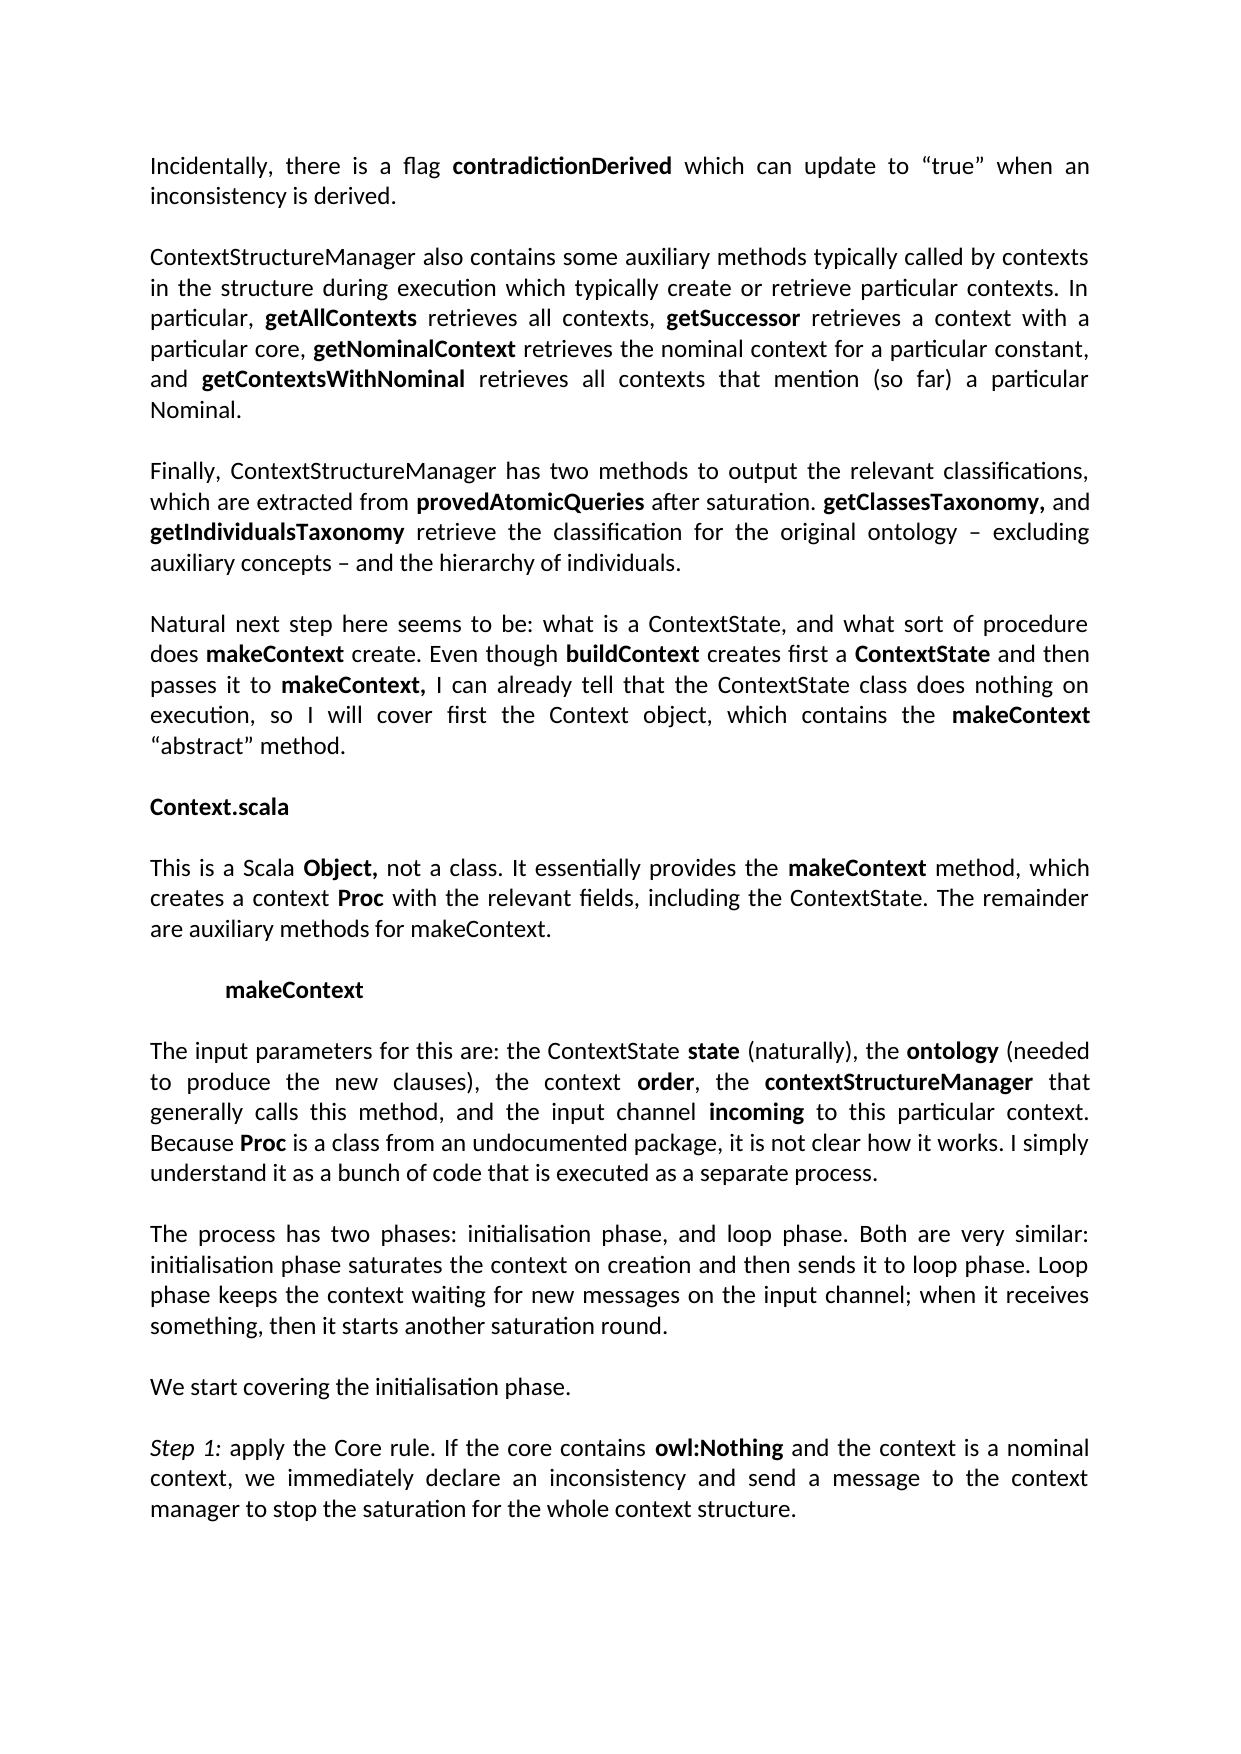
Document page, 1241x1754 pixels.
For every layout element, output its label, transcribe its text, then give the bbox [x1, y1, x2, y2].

text ContextStructureManager also contains some auxiliary methods typically called by contexts in the structure during execution which typically create or retrieve particular contexts. In particular, getAllContexts retrieves all contexts, getSuccessor retrieves a context with a particular core, getNominalContext retrieves the nominal context for a particular constant, and getContextsWithNominal retrieves all contexts that mention (so far) a particular Nominal. [150, 242, 1090, 425]
text This is a Scala Object, not a class. It essentially provides the makeContext method, which creates a context Proc with the relevant fields, including the ContextState. The remainder are auxiliary methods for makeContext. [150, 852, 1090, 943]
text makeContext [150, 974, 1090, 1004]
text Step 1: apply the Core rule. If the core contains owl:Nothing and the context is a nominal context, we immediately declare an inconsistency and send a message to the context manager to stop the saturation for the whole context structure. [150, 1432, 1090, 1523]
text Natural next step here seems to be: what is a ContextState, and what sort of procedure does makeContext create. Even though buildContext creates first a ContextState and then passes it to makeContext, I can already tell that the ContextState class does nothing on execution, so I will cover first the Context object, which contains the makeContext “abstract” method. [150, 608, 1090, 760]
text The process has two phases: initialisation phase, and loop phase. Both are very similar: initialisation phase saturates the context on creation and then sends it to loop phase. Loop phase keeps the context waiting for new messages on the input channel; when it receives something, then it starts another saturation round. [150, 1218, 1090, 1340]
text Finally, ContextStructureManager has two methods to output the relevant classifications, which are extracted from provedAtomicQueries after saturation. getClassesTaxonomy, and getIndividualsTaxonomy retrieve the classification for the original ontology – excluding auxiliary concepts – and the hierarchy of individuals. [150, 455, 1090, 577]
text Incidentally, there is a flag contradictionDerived which can update to “true” when an inconsistency is derived. [150, 150, 1090, 211]
text Context.scala [150, 791, 1090, 821]
text The input parameters for this are: the ContextState state (naturally), the ontology (needed to produce the new clauses), the context order, the contextStructureManager that generally calls this method, and the input channel incoming to this particular context. Because Proc is a class from an undocumented package, it is not clear how it works. I simply understand it as a bunch of code that is executed as a separate process. [150, 1035, 1090, 1188]
text We start covering the initialisation phase. [150, 1371, 1090, 1401]
